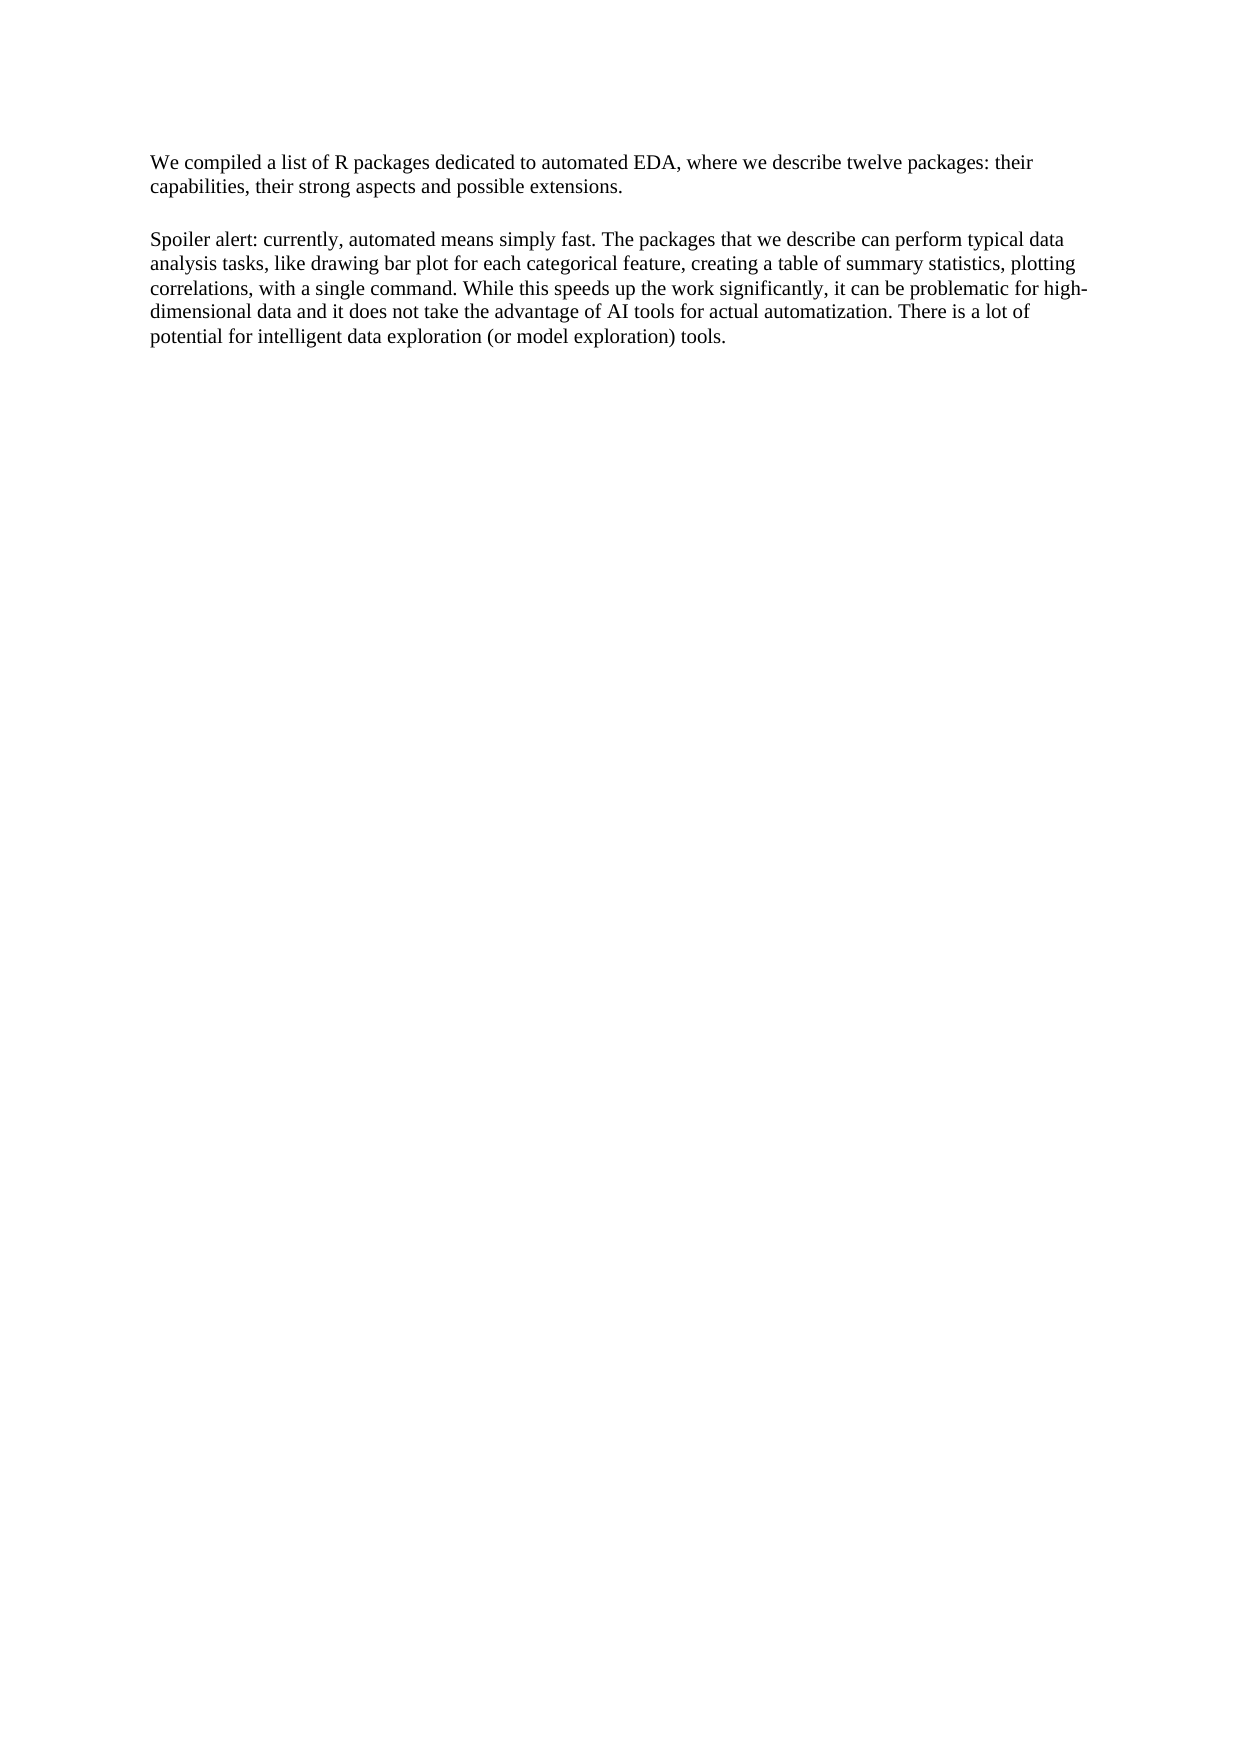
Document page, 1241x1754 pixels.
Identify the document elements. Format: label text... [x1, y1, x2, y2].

text We compiled a list of R packages dedicated to automated EDA, where we describe twelve packages: their capabilities, their strong aspects and possible extensions. [150, 150, 1090, 198]
text Spoiler alert: currently, automated means simply fast. The packages that we describe can perform typical data analysis tasks, like drawing bar plot for each categorical feature, creating a table of summary statistics, plotting correlations, with a single command. While this speeds up the work significantly, it can be problematic for high-dimensional data and it does not take the advantage of AI tools for actual automatization. There is a lot of potential for intelligent data exploration (or model exploration) tools. [150, 227, 1090, 348]
